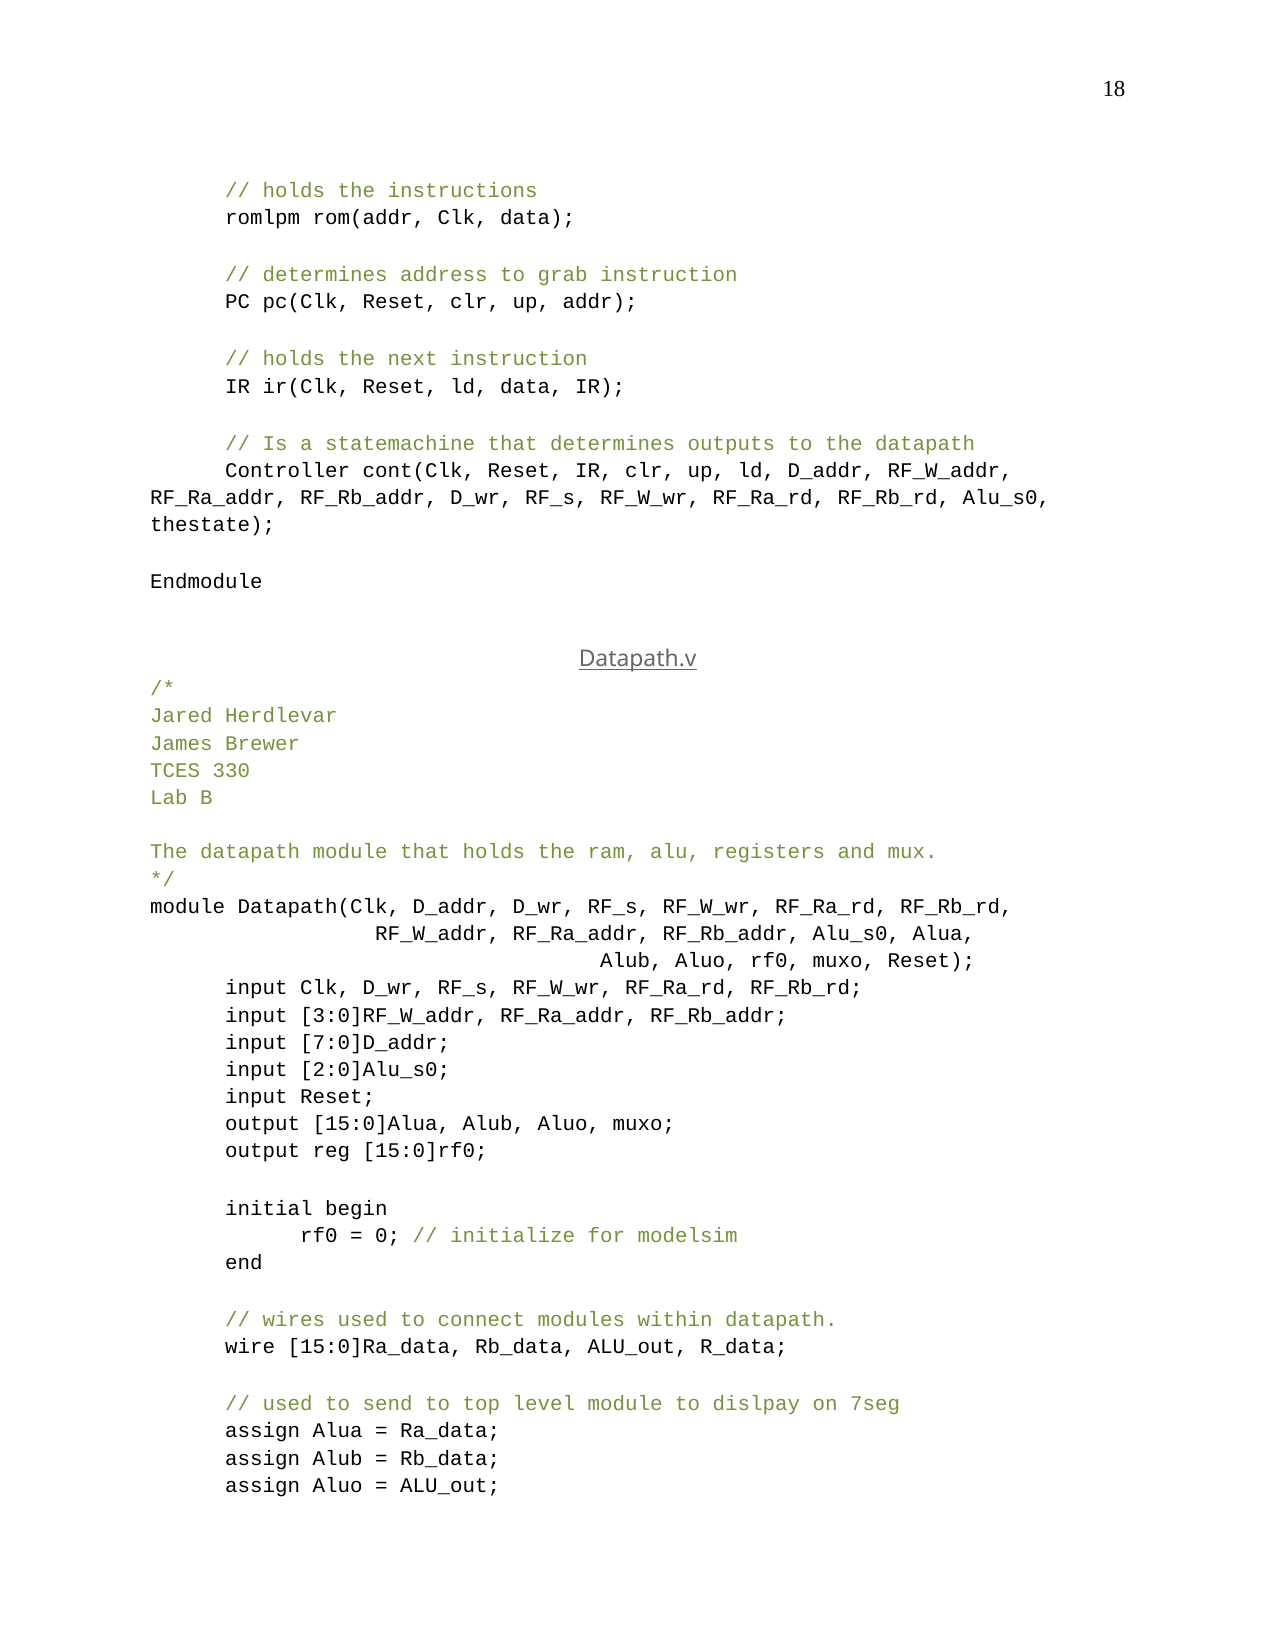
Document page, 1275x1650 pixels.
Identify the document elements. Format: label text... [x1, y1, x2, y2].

text Alub, Aluo, rf0, muxo, Reset); [525, 950, 1125, 974]
text RF_Ra_addr, RF_Rb_addr, D_wr, RF_s, RF_W_wr, RF_Ra_rd, RF_Rb_rd, Alu_s0, thestate); [150, 487, 1125, 538]
text assign Aluo = ALU_out; [150, 1475, 1125, 1498]
text input [3:0]RF_W_addr, RF_Ra_addr, RF_Rb_addr; [150, 1004, 1125, 1028]
text // determines address to grab instruction [150, 264, 1125, 288]
subtitle Datapath.v [150, 642, 1125, 674]
text romlpm rom(addr, Clk, data); [150, 207, 1125, 231]
text // Is a statemachine that determines outputs to the datapath [150, 433, 1125, 456]
text Lab B [150, 787, 1125, 811]
text rf0 = 0; // initialize for modelsim [150, 1225, 1125, 1248]
text input [2:0]Alu_s0; [150, 1059, 1125, 1083]
text // wires used to connect modules within datapath. [150, 1309, 1125, 1333]
text input Clk, D_wr, RF_s, RF_W_wr, RF_Ra_rd, RF_Rb_rd; [150, 977, 1125, 1001]
text RF_W_addr, RF_Ra_addr, RF_Rb_addr, Alu_s0, Alua, [150, 923, 1125, 947]
text initial begin [150, 1198, 1125, 1221]
text input [7:0]D_addr; [150, 1032, 1125, 1055]
text // used to send to top level module to dislpay on 7seg [150, 1393, 1125, 1417]
text output reg [15:0]rf0; [150, 1141, 1125, 1164]
text assign Alua = Ra_data; [150, 1421, 1125, 1444]
text /* [150, 678, 1125, 702]
text PC pc(Clk, Reset, clr, up, addr); [150, 291, 1125, 315]
text // holds the instructions [150, 180, 1125, 203]
text */ [150, 869, 1125, 892]
text Jared Herdlevar [150, 706, 1125, 729]
text IR ir(Clk, Reset, ld, data, IR); [150, 376, 1125, 399]
text TCES 330 [150, 760, 1125, 783]
text Controller cont(Clk, Reset, IR, clr, up, ld, D_addr, RF_W_addr, [150, 460, 1125, 483]
text module Datapath(Clk, D_addr, D_wr, RF_s, RF_W_wr, RF_Ra_rd, RF_Rb_rd, [150, 896, 1125, 919]
text end [150, 1252, 1125, 1276]
text // holds the next instruction [150, 348, 1125, 372]
text wire [15:0]Ra_data, Rb_data, ALU_out, R_data; [150, 1336, 1125, 1360]
text input Reset; [150, 1086, 1125, 1110]
text assign Alub = Rb_data; [150, 1448, 1125, 1471]
text James Brewer [150, 733, 1125, 756]
text The datapath module that holds the ram, alu, registers and mux. [150, 841, 1125, 865]
text output [15:0]Alua, Alub, Aluo, muxo; [150, 1113, 1125, 1137]
text Endmodule [150, 571, 1125, 595]
